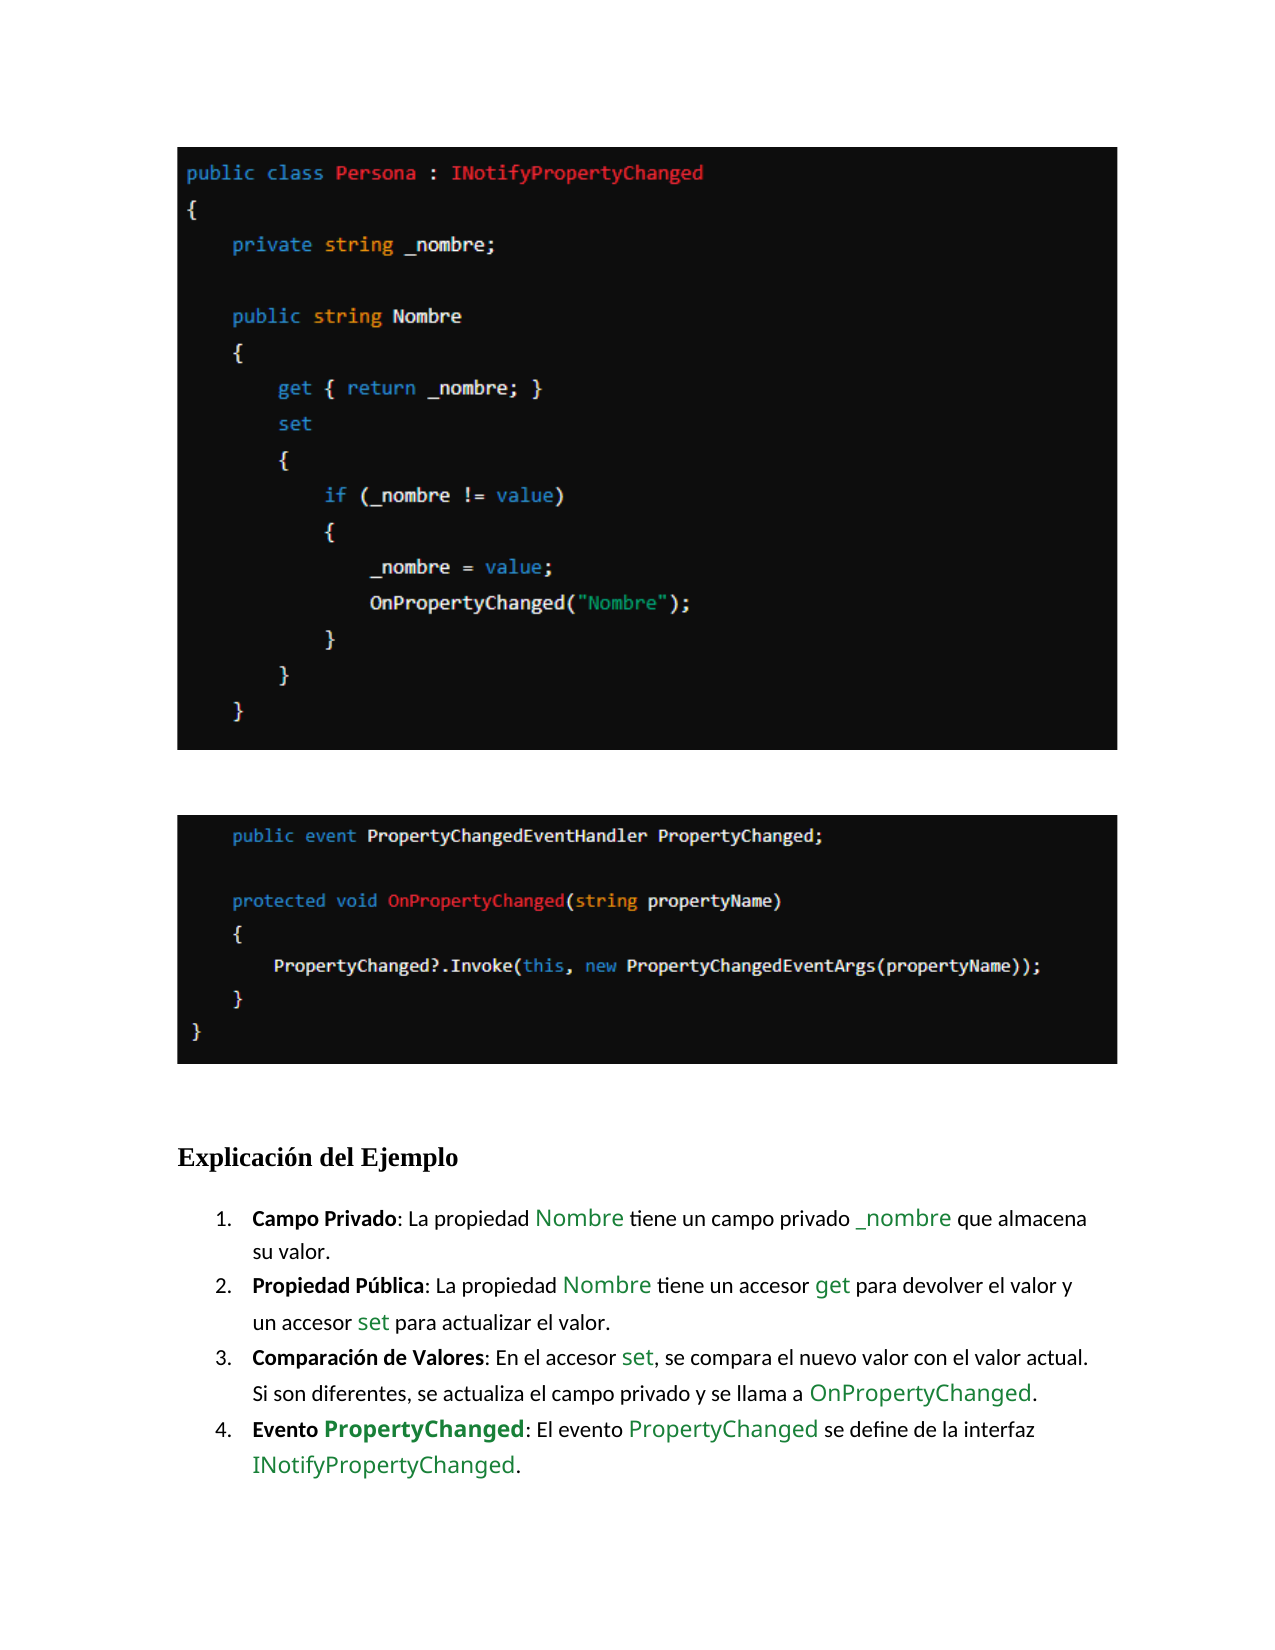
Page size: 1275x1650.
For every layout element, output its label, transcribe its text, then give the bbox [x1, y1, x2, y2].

list Campo Privado: La propiedad Nombre tiene un campo privado _nombre que almacena su valor. [215, 1202, 1098, 1265]
list Evento PropertyChanged: El evento PropertyChanged se define de la interfaz INotifyPropertyChanged. [215, 1413, 1098, 1480]
picture [177, 815, 1118, 1064]
subtitle Explicación del Ejemplo [177, 1142, 1098, 1173]
list Propiedad Pública: La propiedad Nombre tiene un accesor get para devolver el valor y un accesor set para actualizar el valor. [215, 1269, 1098, 1337]
picture [177, 147, 1118, 750]
list Comparación de Valores: En el accesor set, se compara el nuevo valor con el valor actual. Si son diferentes, se actualiza el campo privado y se llama a OnPropertyChanged. [215, 1341, 1098, 1408]
